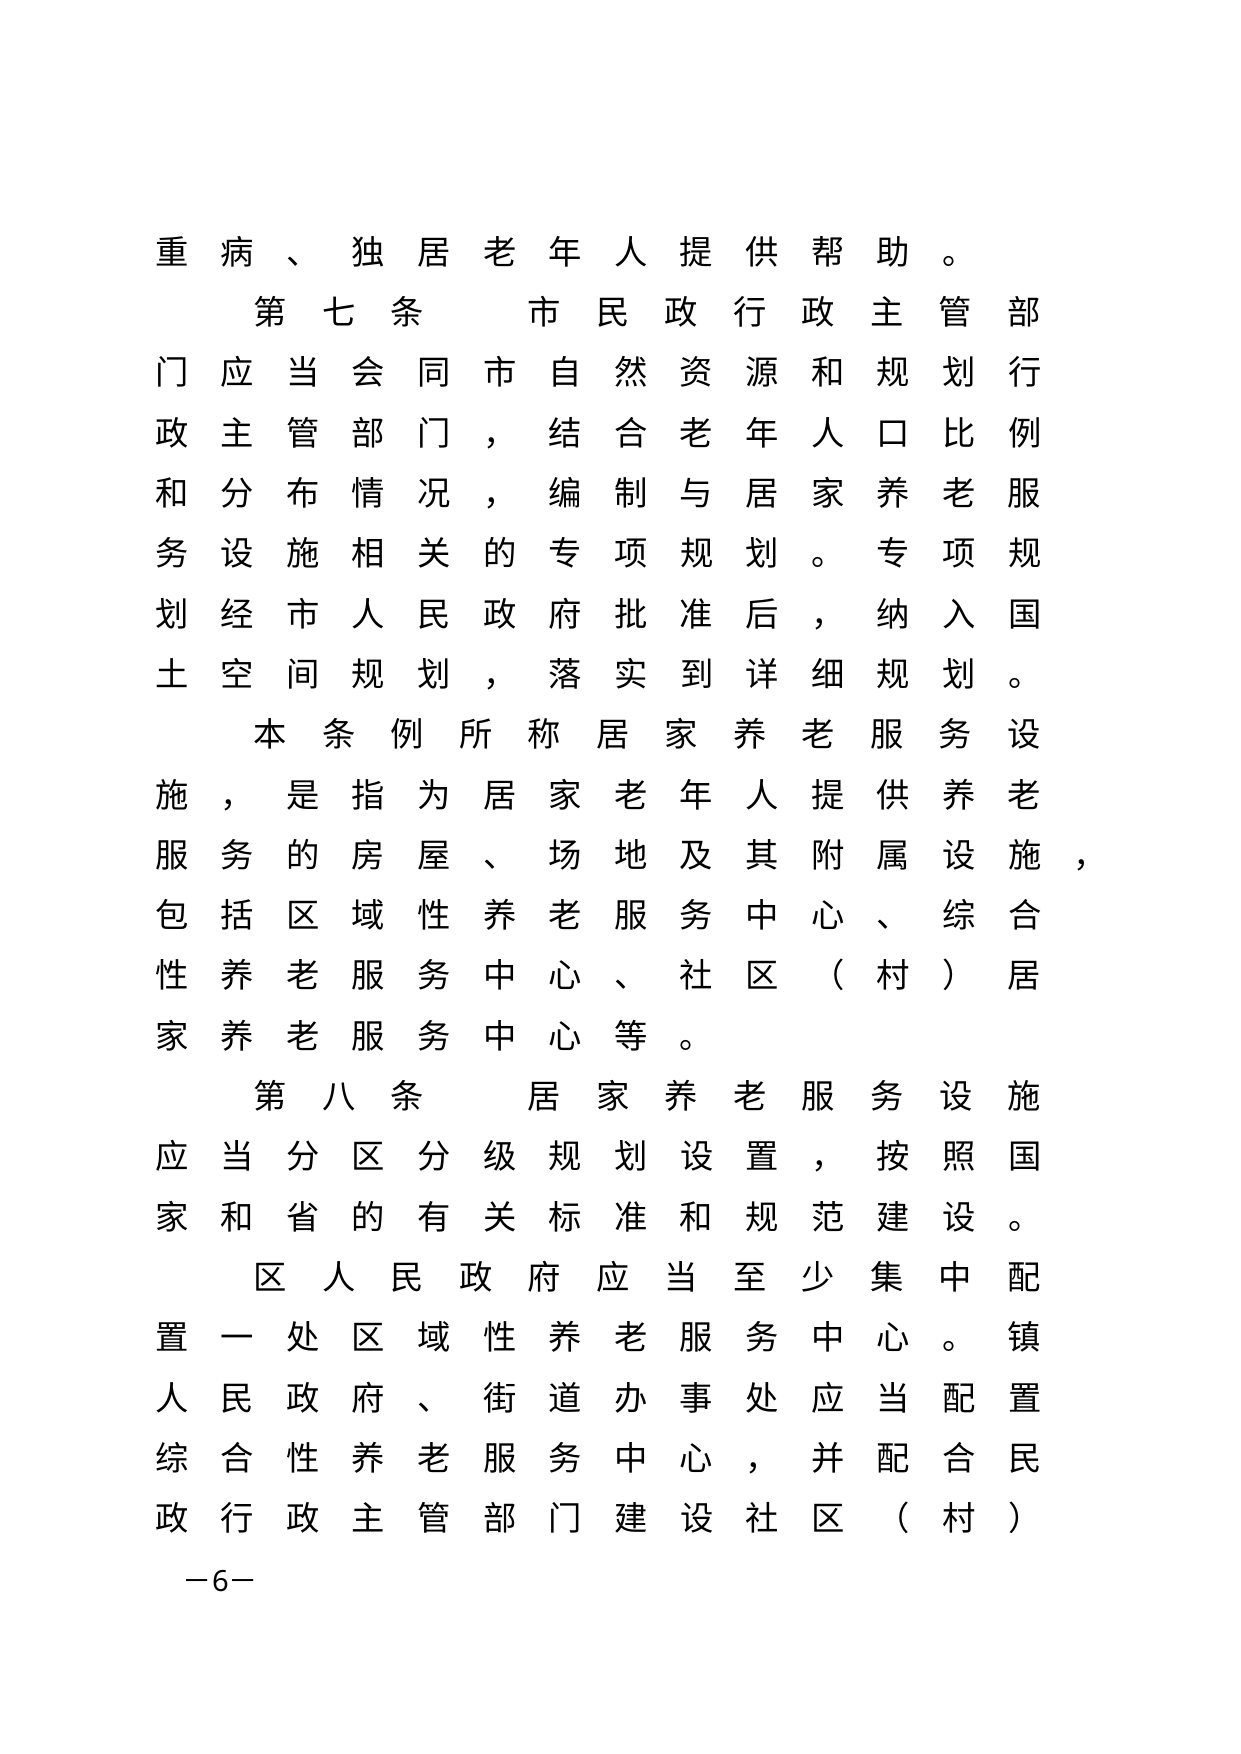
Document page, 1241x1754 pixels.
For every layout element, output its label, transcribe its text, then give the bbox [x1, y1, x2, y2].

text 本条例所称居家养老服务设施，是指为居家老年人提供养老服务的房屋、场地及其附属设施，包括区域性养老服务中心、综合性养老服务中心、社区（村）居家养老服务中心等。 [155, 702, 1073, 1064]
text 倡导邻里互助养老，鼓励低龄、健康老年人为高龄、失能、重病、独居老年人提供帮助。 [155, 219, 1073, 280]
text 第七条 市民政行政主管部门应当会同市自然资源和规划行政主管部门，结合老年人口比例和分布情况，编制与居家养老服务设施相关的专项规划。专项规划经市人民政府批准后，纳入国土空间规划，落实到详细规划。 [155, 280, 1073, 702]
text 区人民政府应当至少集中配置一处区域性养老服务中心。镇人民政府、街道办事处应当配置综合性养老服务中心，并配合民政行政主管部门建设社区（村）居家养老服务中心。区人民政府以及镇人民政府、街道办事处应当依法整合利用社区综合服务设施、社会公共服务设施等，为老年人提供居家养老服务。 [155, 1245, 1073, 1546]
text 第八条 居家养老服务设施应当分区分级规划设置，按照国家和省的有关标准和规范建设。 [155, 1064, 1073, 1245]
